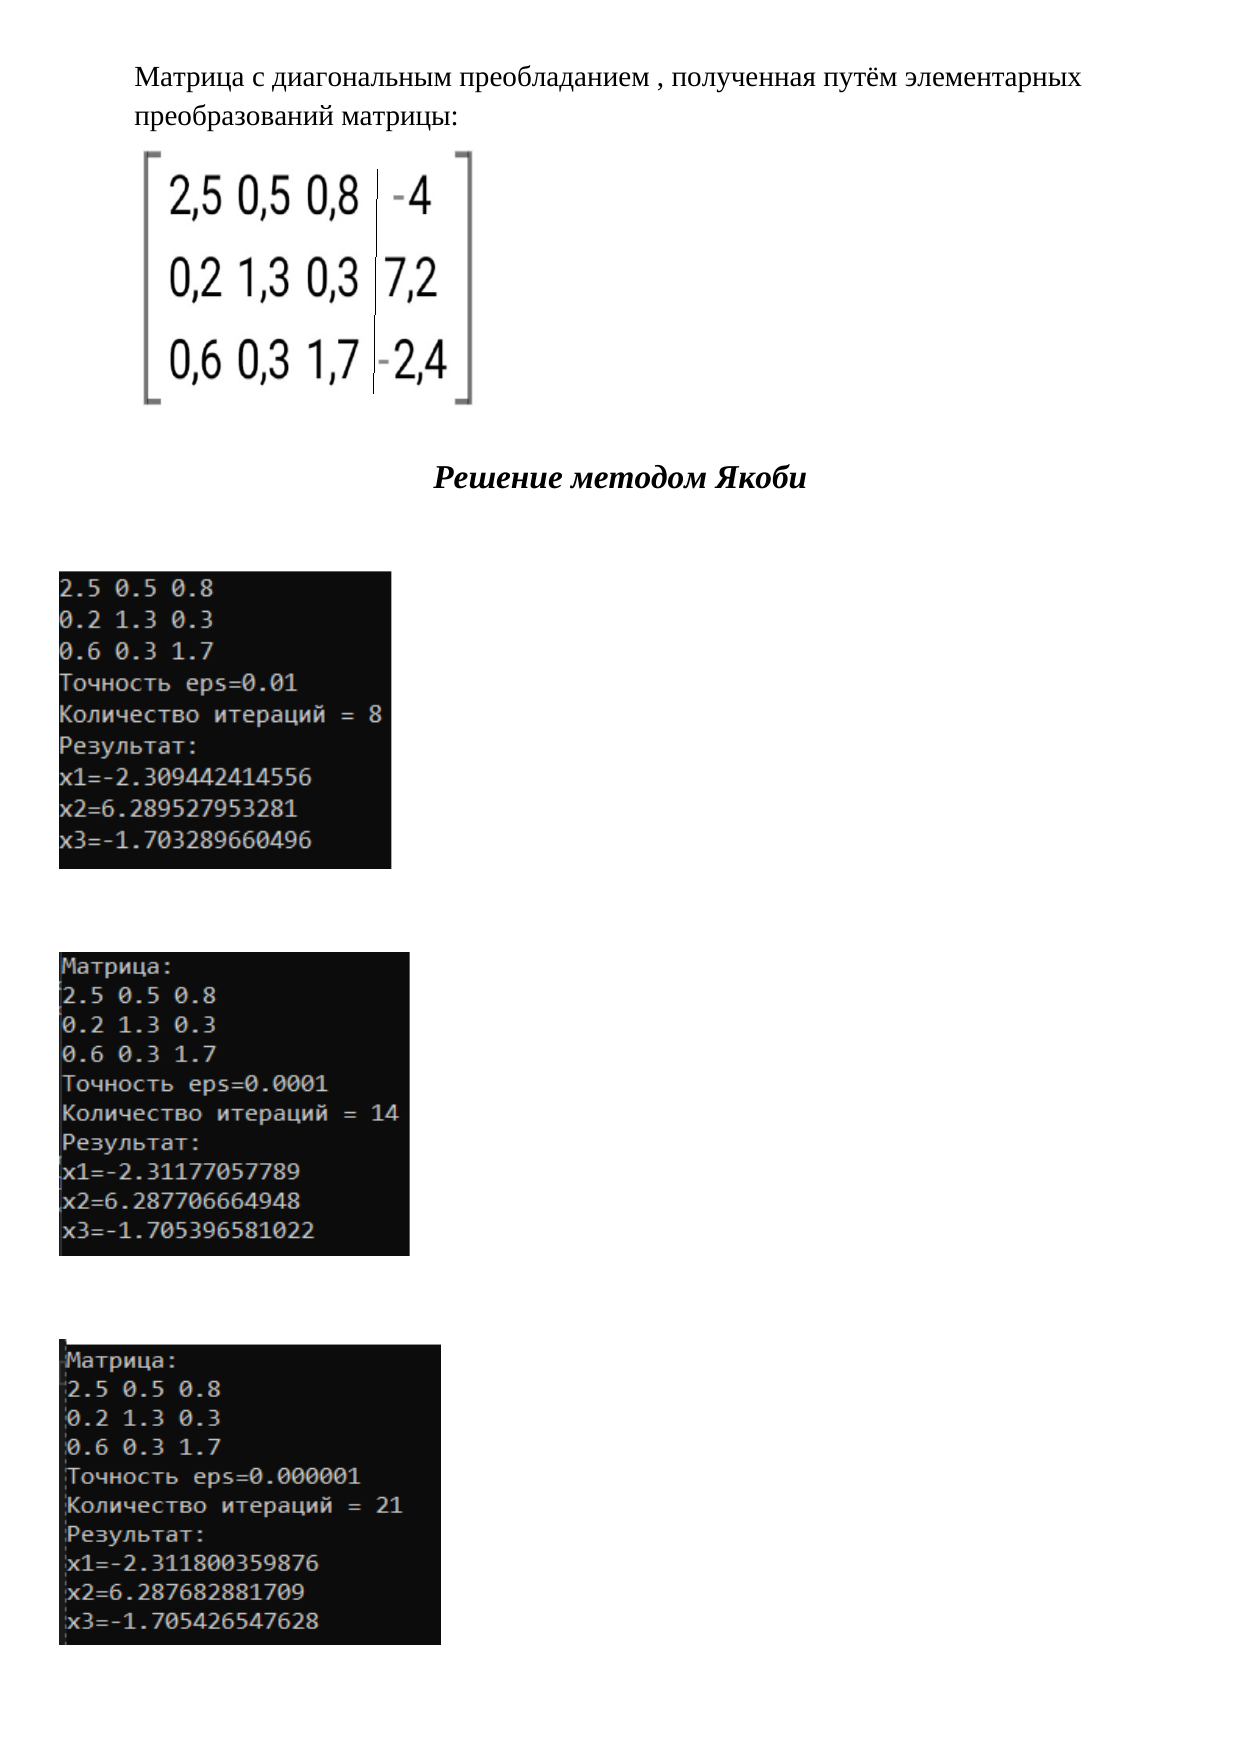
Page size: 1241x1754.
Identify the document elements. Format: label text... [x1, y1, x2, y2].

picture [134, 136, 484, 417]
picture [59, 1339, 441, 1645]
picture [59, 570, 392, 869]
text Решение методом Якоби [59, 457, 1181, 496]
picture [59, 952, 410, 1256]
list Матрица с диагональным преобладанием , полученная путём элементарных преобразований матрицы: [134, 59, 1181, 131]
